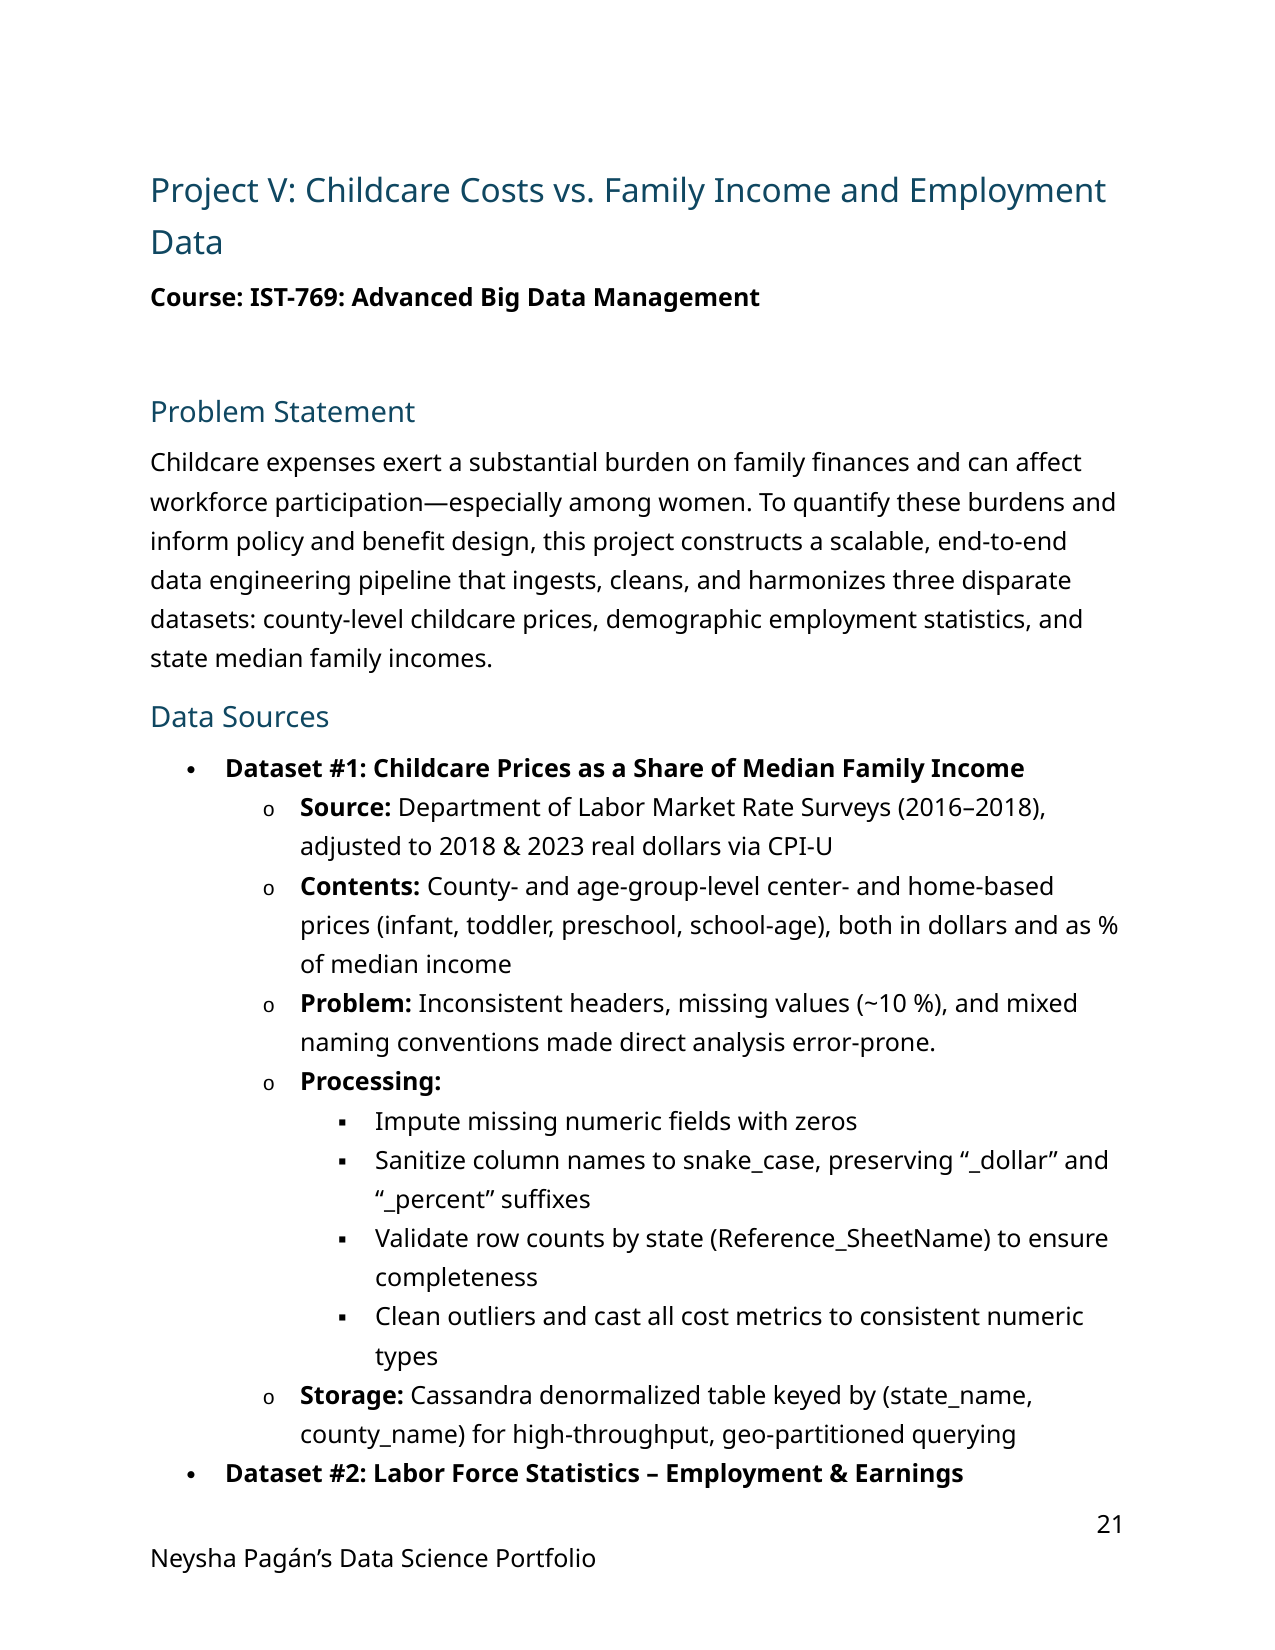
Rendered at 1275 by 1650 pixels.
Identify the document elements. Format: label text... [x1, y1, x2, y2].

subtitle Data Sources [150, 697, 1125, 736]
text Course: IST-769: Advanced Big Data Management [150, 279, 1125, 313]
list Validate row counts by state (Reference_SheetName) to ensure completeness [337, 1221, 1125, 1294]
subtitle Project V: Childcare Costs vs. Family Income and Employment Data [150, 167, 1125, 264]
list Contents: County- and age-group-level center- and home-based prices (infant, toddler, preschool, school-age), both in dollars and as % of median income [262, 868, 1125, 981]
list Dataset #2: Labor Force Statistics – Employment & Earnings [187, 1456, 1125, 1490]
list Storage: Cassandra denormalized table keyed by (state_name, county_name) for high-throughput, geo-partitioned querying [262, 1377, 1125, 1451]
list Processing: [262, 1064, 1125, 1098]
list Problem: Inconsistent headers, missing values (~10 %), and mixed naming conventions made direct analysis error-prone. [262, 986, 1125, 1059]
list Impute missing numeric fields with zeros [337, 1103, 1125, 1137]
list Sanitize column names to snake_case, preserving “_dollar” and “_percent” suffixes [337, 1142, 1125, 1216]
subtitle Problem Statement [150, 391, 1125, 431]
list Source: Department of Labor Market Rate Surveys (2016–2018), adjusted to 2018 & 2023 real dollars via CPI-U [262, 790, 1125, 863]
list Clean outliers and cast all cost metrics to consistent numeric types [337, 1299, 1125, 1372]
text Childcare expenses exert a substantial burden on family finances and can affect workforce participation—especially among women. To quantify these burdens and inform policy and benefit design, this project constructs a scalable, end-to-end data engineering pipeline that ingests, cleans, and harmonizes three disparate datasets: county-level childcare prices, demographic employment statistics, and state median family incomes. [150, 445, 1125, 675]
list Dataset #1: Childcare Prices as a Share of Median Family Income [187, 751, 1125, 785]
